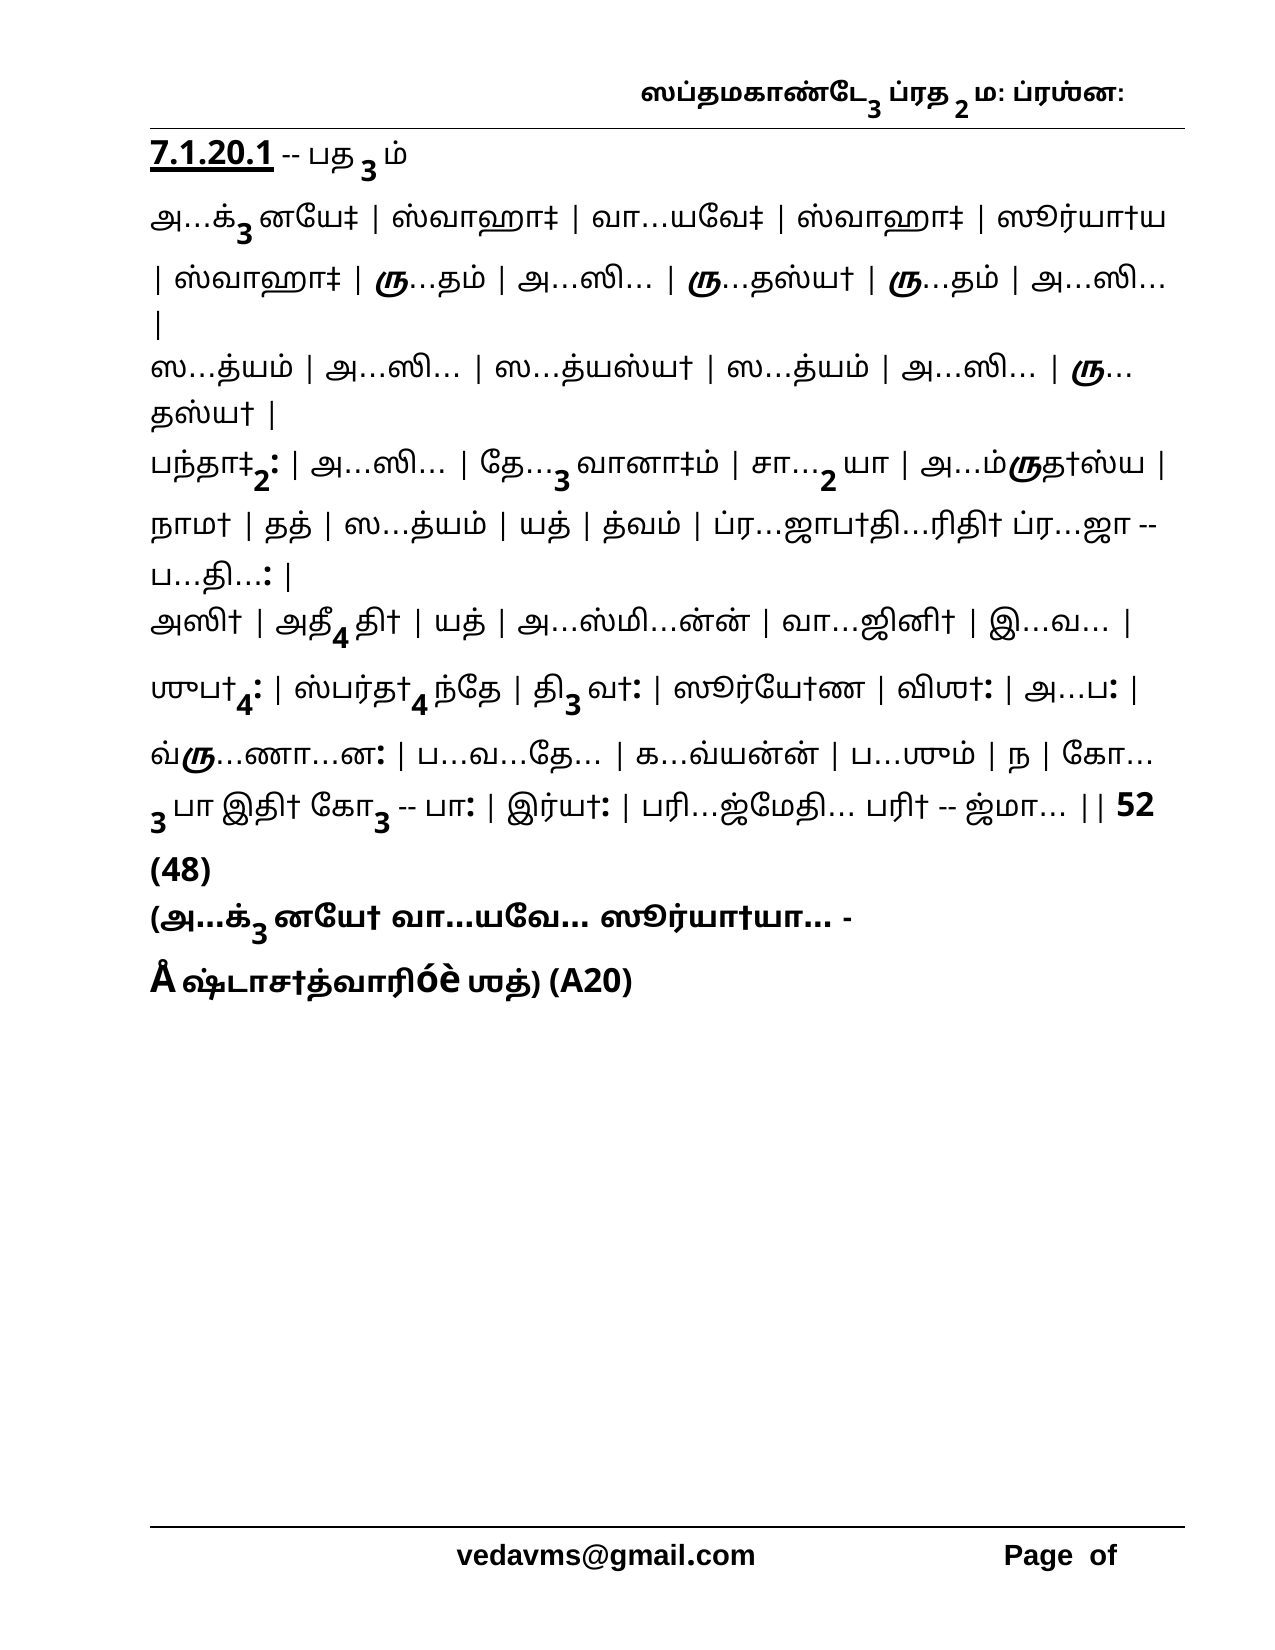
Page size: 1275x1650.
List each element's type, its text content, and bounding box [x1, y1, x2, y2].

text அஸி† | அதீ4தி† | யத் | அ…ஸ்மி…ன்ன் | வா…ஜினி† | இ…வ… | ஶுப†4: | ஸ்பர்த†4ந்தே | தி3வ†: | ஸூர்யே†ண | விஶ†: | அ…ப: | வ்ரு…ணா…ன: | ப…வ…தே… | க…வ்யன்ன் | ப…ஶும் | ந | கோ…3பா இதி† கோ3 -- பா: | இர்ய†: | பரி…ஜ்மேதி… பரி† -- ஜ்மா… || 52 (48) [150, 601, 1185, 892]
text ஸ…த்யம் | அ…ஸி… | ஸ…த்யஸ்ய† | ஸ…த்யம் | அ…ஸி… | ரு…தஸ்ய† | [150, 346, 1185, 434]
text 7.1.20.1 -- பத3ம் [150, 129, 1185, 190]
text அ…க்3னயே‡ | ஸ்வாஹா‡ | வா…யவே‡ | ஸ்வாஹா‡ | ஸூர்யா†ய | ஸ்வாஹா‡ | ரு…தம் | அ…ஸி… | ரு…தஸ்ய† | ரு…தம் | அ…ஸி… | [150, 196, 1185, 342]
text பந்தா‡2: | அ…ஸி… | தே…3வானா‡ம் | சா…2யா | அ…ம்ருத†ஸ்ய | நாம† | தத் | ஸ…த்யம் | யத் | த்வம் | ப்ர…ஜாப†தி…ரிதி† ப்ர…ஜா -- ப…தி…: | [150, 438, 1185, 596]
text (அ…க்3னயே† வா…யவே… ஸூர்யா†யா… - Åஷ்டாச†த்வாரிóèஶத்) (A20) [150, 896, 1185, 1004]
